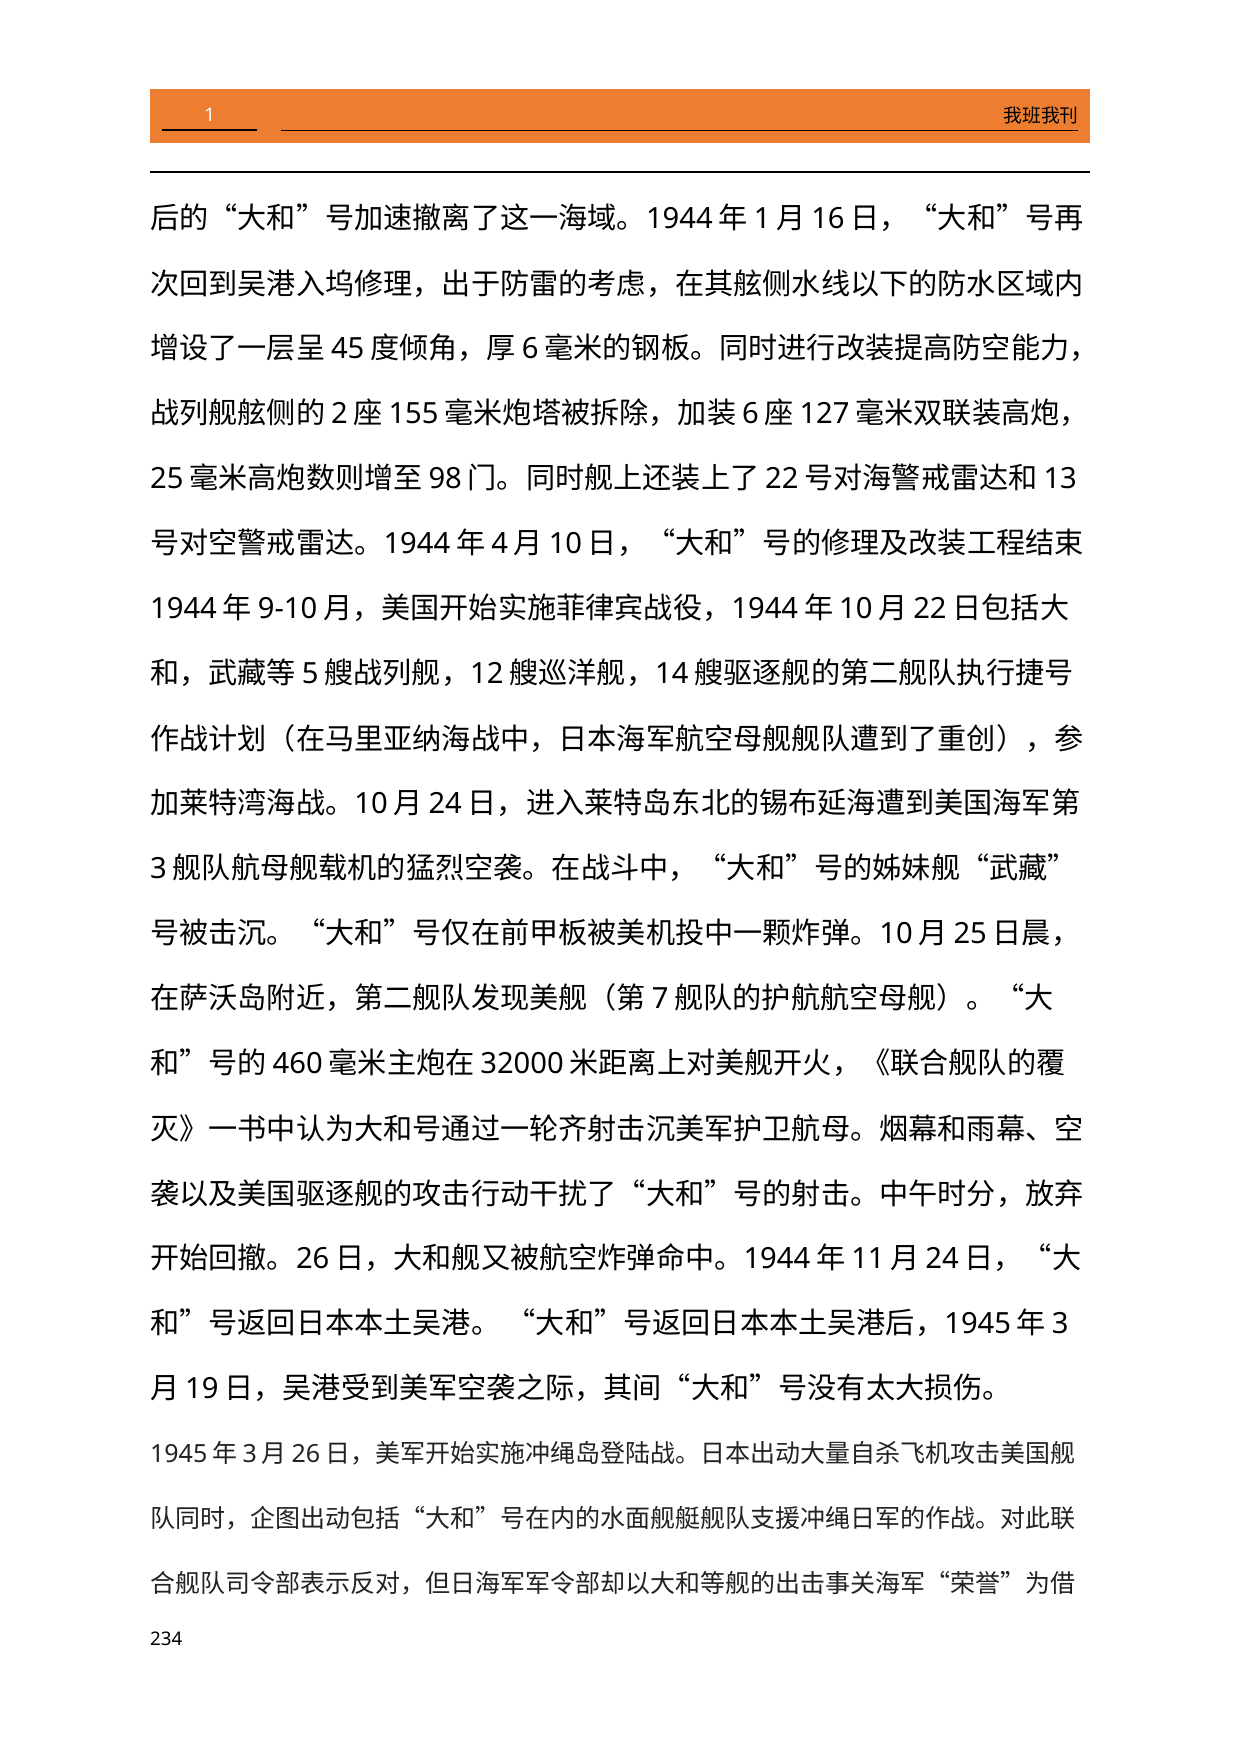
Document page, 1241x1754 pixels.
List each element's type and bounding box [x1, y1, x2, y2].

text [150, 1419, 1090, 1614]
text [150, 184, 1090, 1419]
